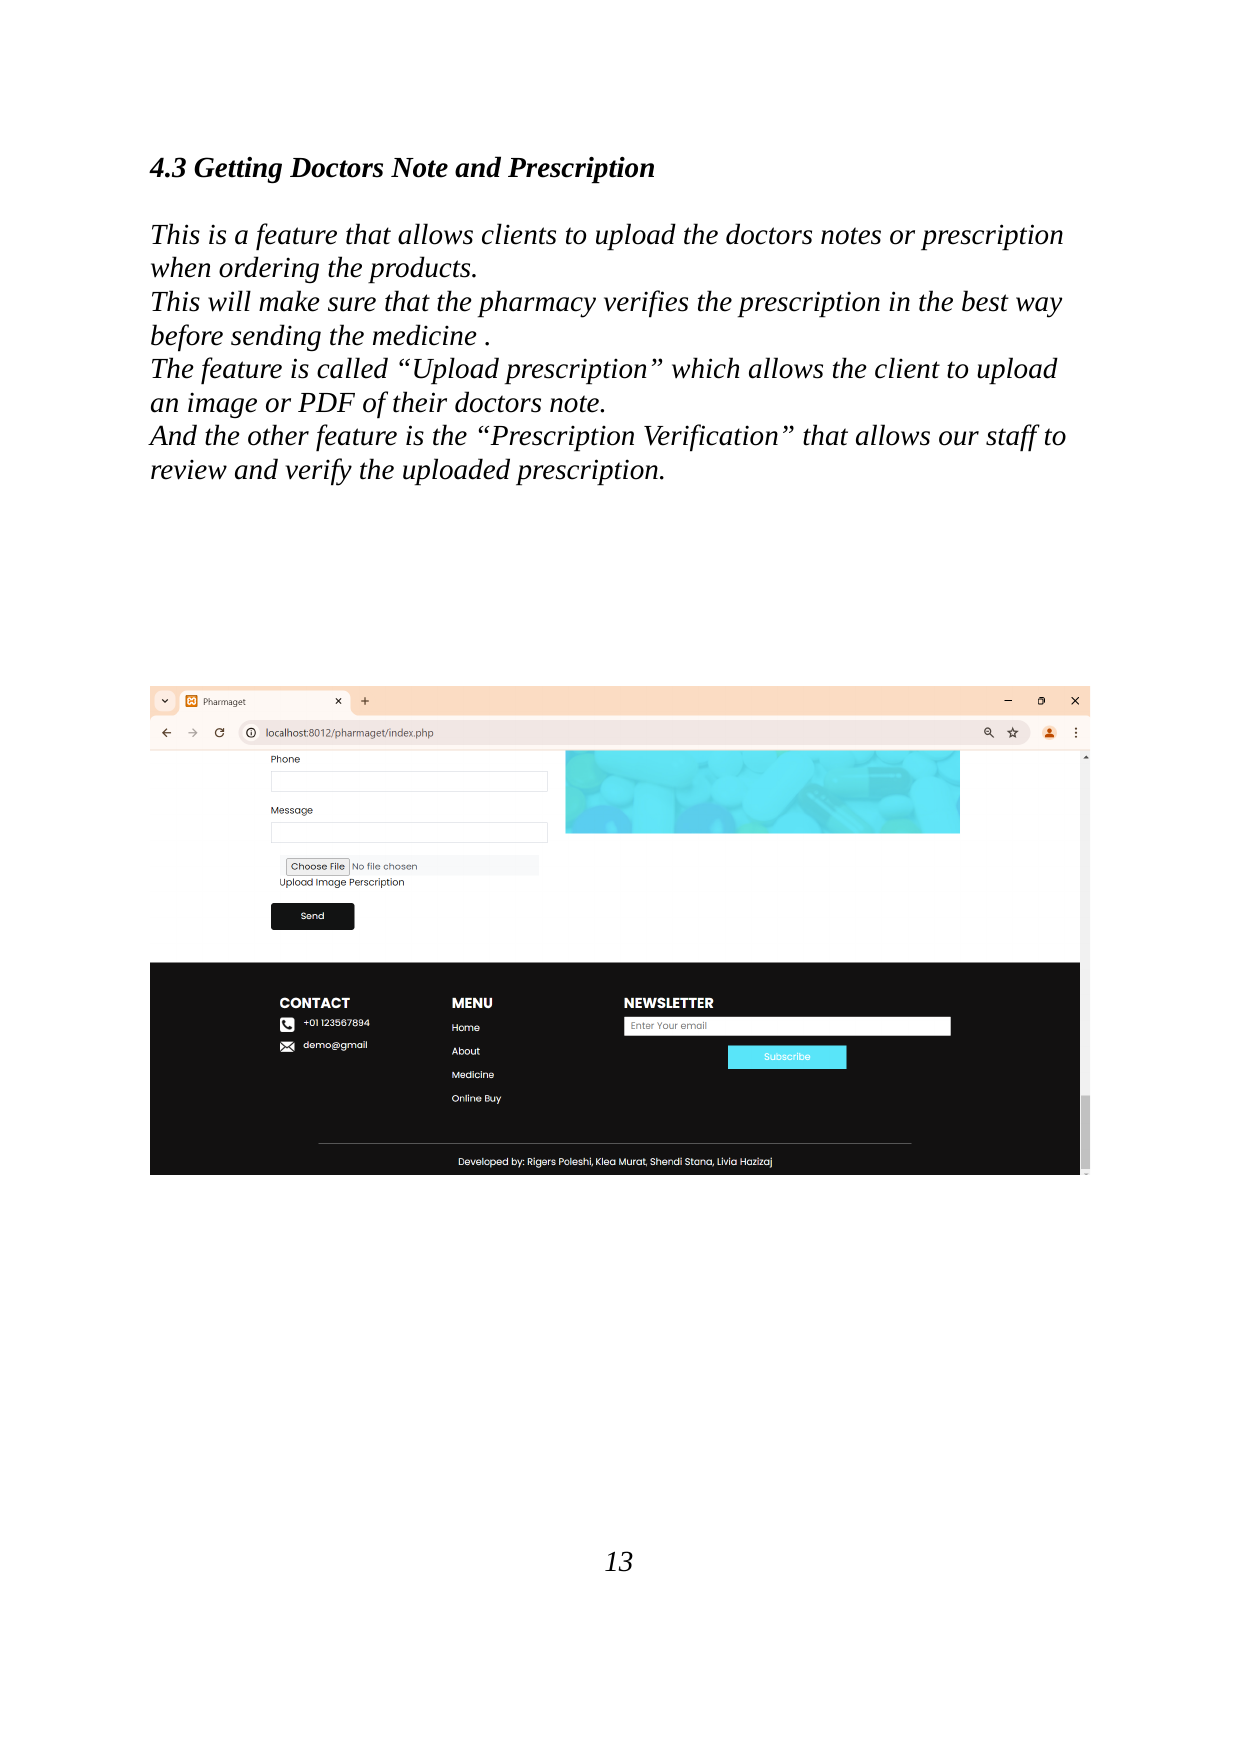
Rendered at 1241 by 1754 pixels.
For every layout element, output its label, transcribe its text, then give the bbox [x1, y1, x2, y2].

text 13 [150, 1544, 1090, 1577]
text The feature is called “Upload prescription” which allows the client to upload an image or PDF of their doctors note. [150, 351, 1090, 418]
text 4.3 Getting Doctors Note and Prescription [150, 150, 1090, 183]
text This is a feature that allows clients to upload the doctors notes or prescription when ordering the products. [150, 217, 1090, 284]
text And the other feature is the “Prescription Verification” that allows our staff to review and verify the uploaded prescription. [150, 418, 1090, 485]
picture [150, 686, 1091, 1175]
text This will make sure that the pharmacy verifies the prescription in the best way before sending the medicine . [150, 284, 1090, 351]
